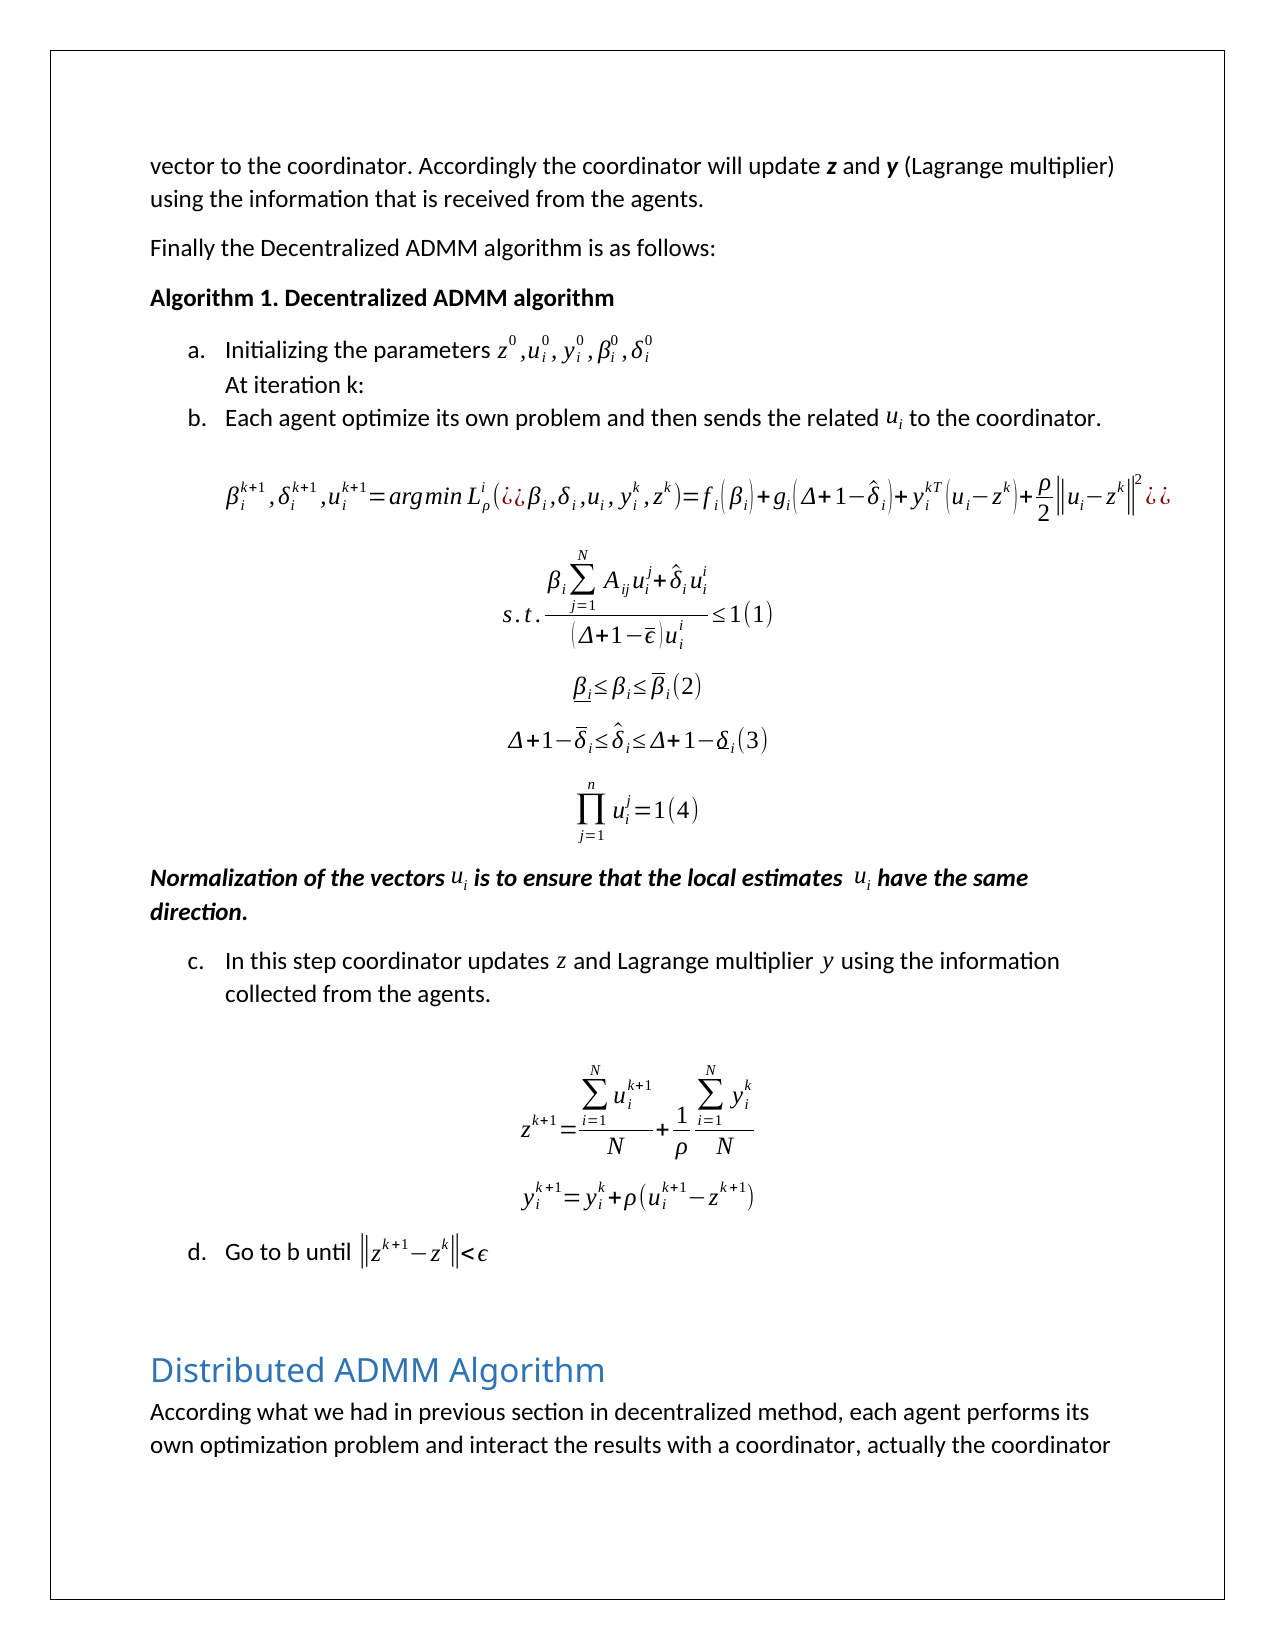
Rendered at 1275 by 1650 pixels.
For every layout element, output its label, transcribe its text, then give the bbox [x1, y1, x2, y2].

list Each agent optimize its own problem and then sends the related to the coordinator. [187, 402, 1125, 433]
text Finally the Decentralized ADMM algorithm is as follows: [150, 232, 1125, 263]
text Normalization of the vectors is to ensure that the local estimates have the same direction. [150, 862, 1125, 926]
subtitle Distributed ADMM Algorithm [150, 1347, 1125, 1392]
list In this step coordinator updates and Lagrange multiplier using the information collected from the agents. [187, 945, 1125, 1009]
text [150, 150, 1125, 213]
list At iteration k: [225, 369, 1125, 399]
list Initializing the parameters [187, 332, 1125, 367]
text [150, 1396, 1125, 1459]
text Algorithm 1. Decentralized ADMM algorithm [150, 282, 1125, 313]
list Go to b until [187, 1232, 1125, 1270]
